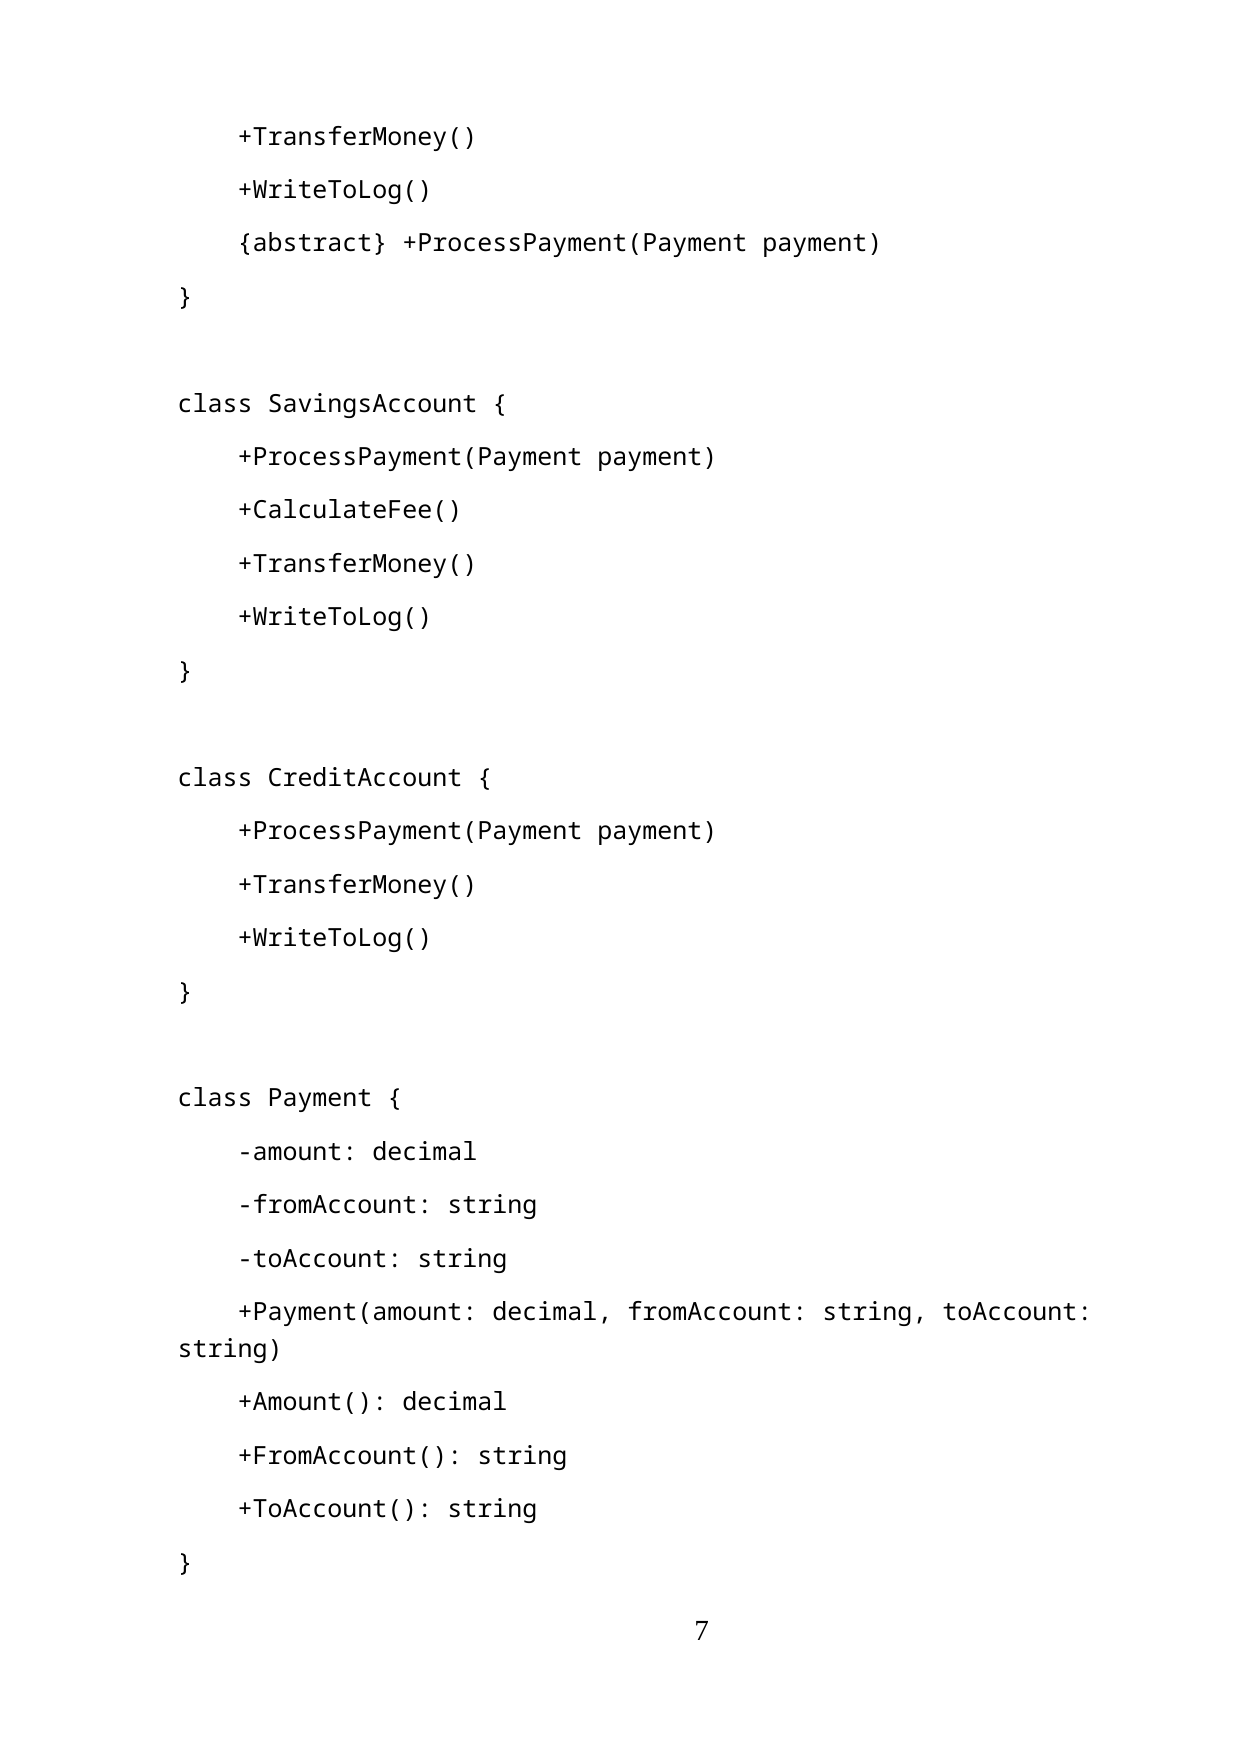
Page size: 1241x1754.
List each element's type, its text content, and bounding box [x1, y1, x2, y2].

text } [177, 652, 1152, 687]
text -toAccount: string [177, 1240, 1152, 1274]
text -amount: decimal [177, 1133, 1152, 1167]
text } [177, 1544, 1152, 1578]
text +WriteToLog() [177, 920, 1152, 954]
text +WriteToLog() [177, 599, 1152, 633]
text +ProcessPayment(Payment payment) [177, 439, 1152, 473]
text class SavingsAccount { [177, 385, 1152, 419]
text class Payment { [177, 1080, 1152, 1114]
text -fromAccount: string [177, 1187, 1152, 1221]
text +WriteToLog() [177, 172, 1152, 206]
text +TransferMoney() [177, 866, 1152, 900]
text class CreditAccount { [177, 759, 1152, 793]
text +TransferMoney() [177, 118, 1152, 152]
text +Payment(amount: decimal, fromAccount: string, toAccount: string) [177, 1294, 1152, 1364]
text } [177, 973, 1152, 1007]
text +FromAccount(): string [177, 1437, 1152, 1471]
text +ProcessPayment(Payment payment) [177, 813, 1152, 847]
text +Amount(): decimal [177, 1384, 1152, 1418]
text } [177, 278, 1152, 312]
text +CalculateFee() [177, 492, 1152, 526]
text {abstract} +ProcessPayment(Payment payment) [177, 225, 1152, 259]
text +ToAccount(): string [177, 1491, 1152, 1525]
text +TransferMoney() [177, 546, 1152, 580]
